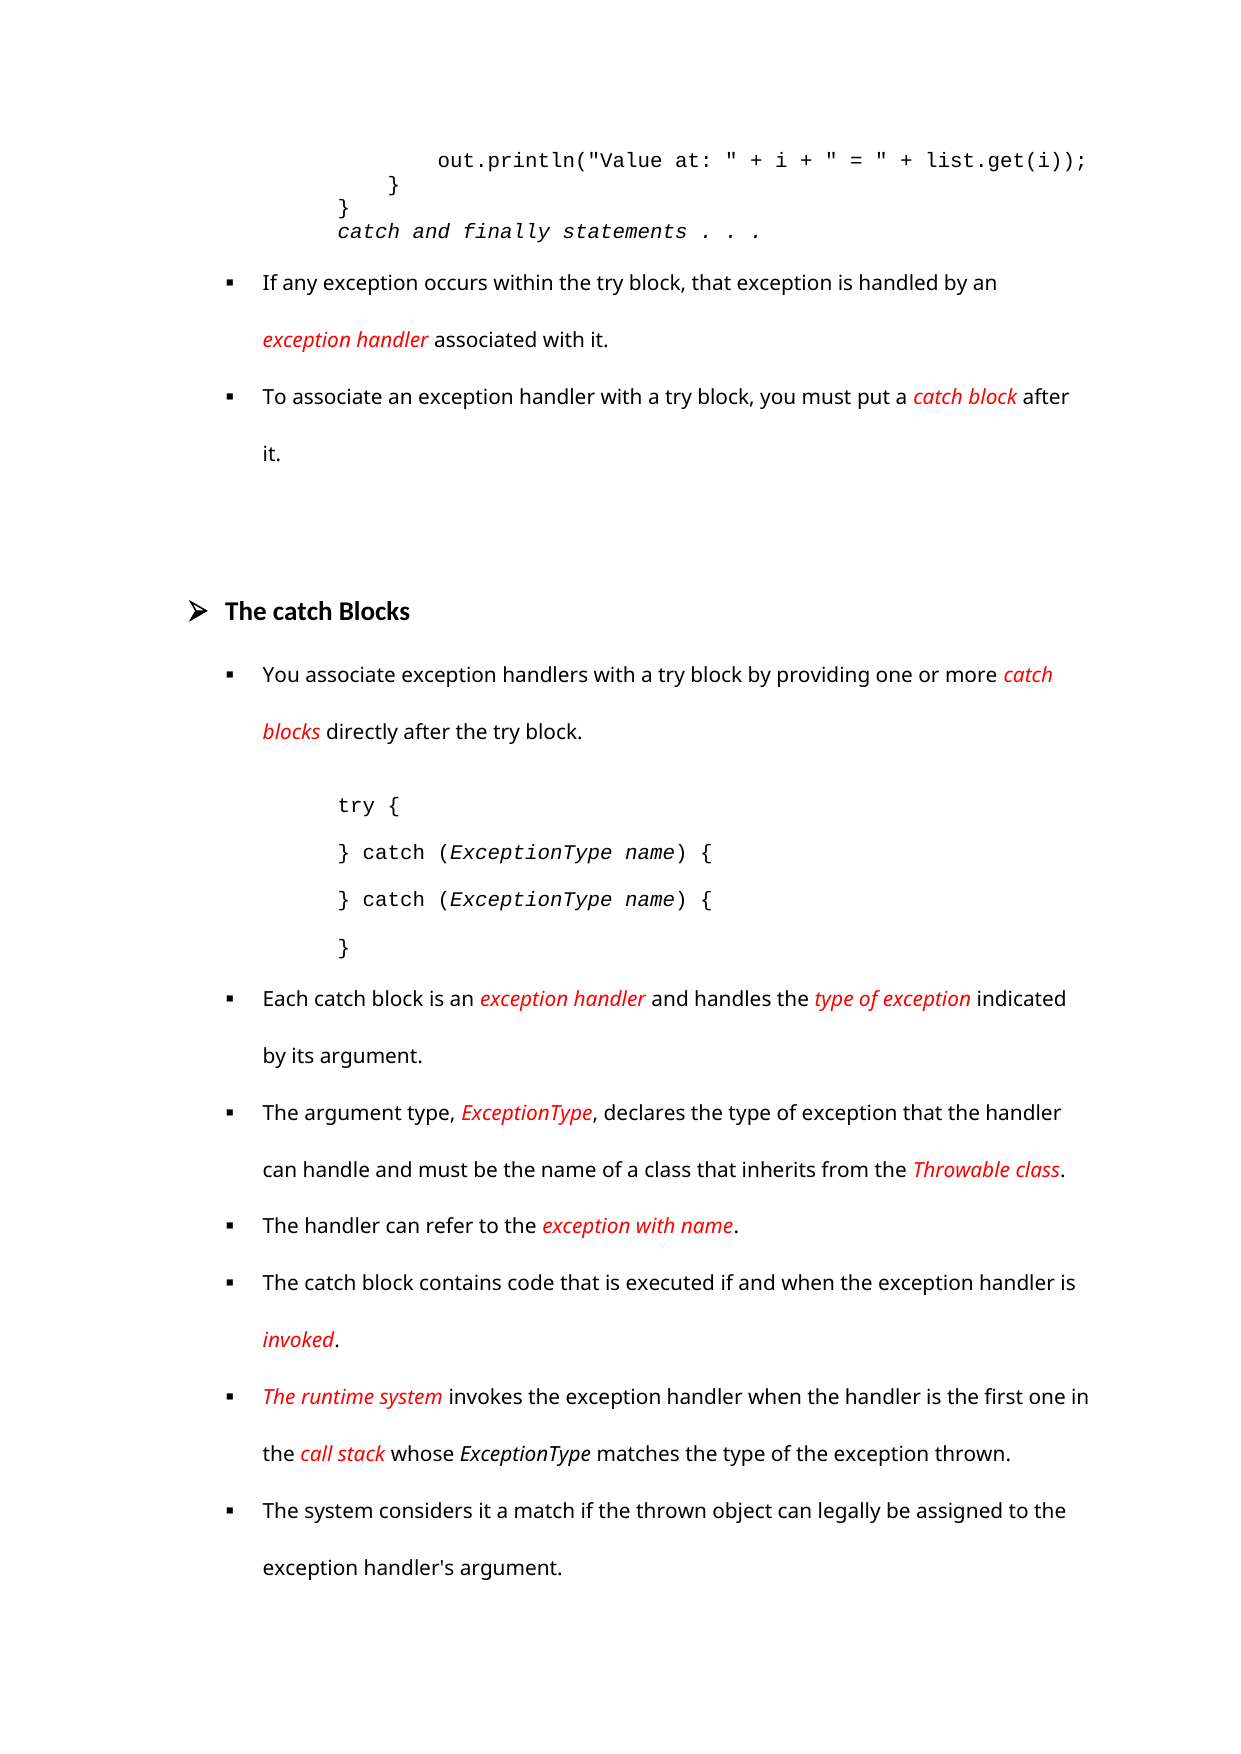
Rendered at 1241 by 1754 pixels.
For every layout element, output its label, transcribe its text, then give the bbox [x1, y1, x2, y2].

list To associate an exception handler with a try block, you must put a catch block after it. [225, 382, 1090, 467]
list The system considers it a match if the thrown object can legally be assigned to the exception handler's argument. [225, 1496, 1090, 1581]
list You associate exception handlers with a try block by providing one or more catch blocks directly after the try block. [225, 660, 1090, 746]
text try { [337, 795, 1090, 818]
text } catch (ExceptionType name) { [337, 842, 1090, 866]
list The catch block contains code that is executed if and when the exception handler is invoked. [225, 1268, 1090, 1354]
list The argument type, ExceptionType, declares the type of exception that the handler can handle and must be the name of a class that inherits from the Throwable class. [225, 1098, 1090, 1183]
text catch and finally statements . . . [337, 221, 1090, 244]
text } [337, 197, 1090, 221]
text out.println("Value at: " + i + " = " + list.get(i)); [337, 150, 1090, 174]
list The catch Blocks [187, 594, 1090, 627]
list The handler can refer to the exception with name. [225, 1212, 1090, 1240]
text } catch (ExceptionType name) { [337, 889, 1090, 913]
list Each catch block is an exception handler and handles the type of exception indicated by its argument. [225, 984, 1090, 1069]
list The runtime system invokes the exception handler when the handler is the first one in the call stack whose ExceptionType matches the type of the exception thrown. [225, 1382, 1090, 1467]
text } [337, 937, 1090, 960]
text } [337, 174, 1090, 197]
list If any exception occurs within the try block, that exception is handled by an exception handler associated with it. [225, 268, 1090, 353]
